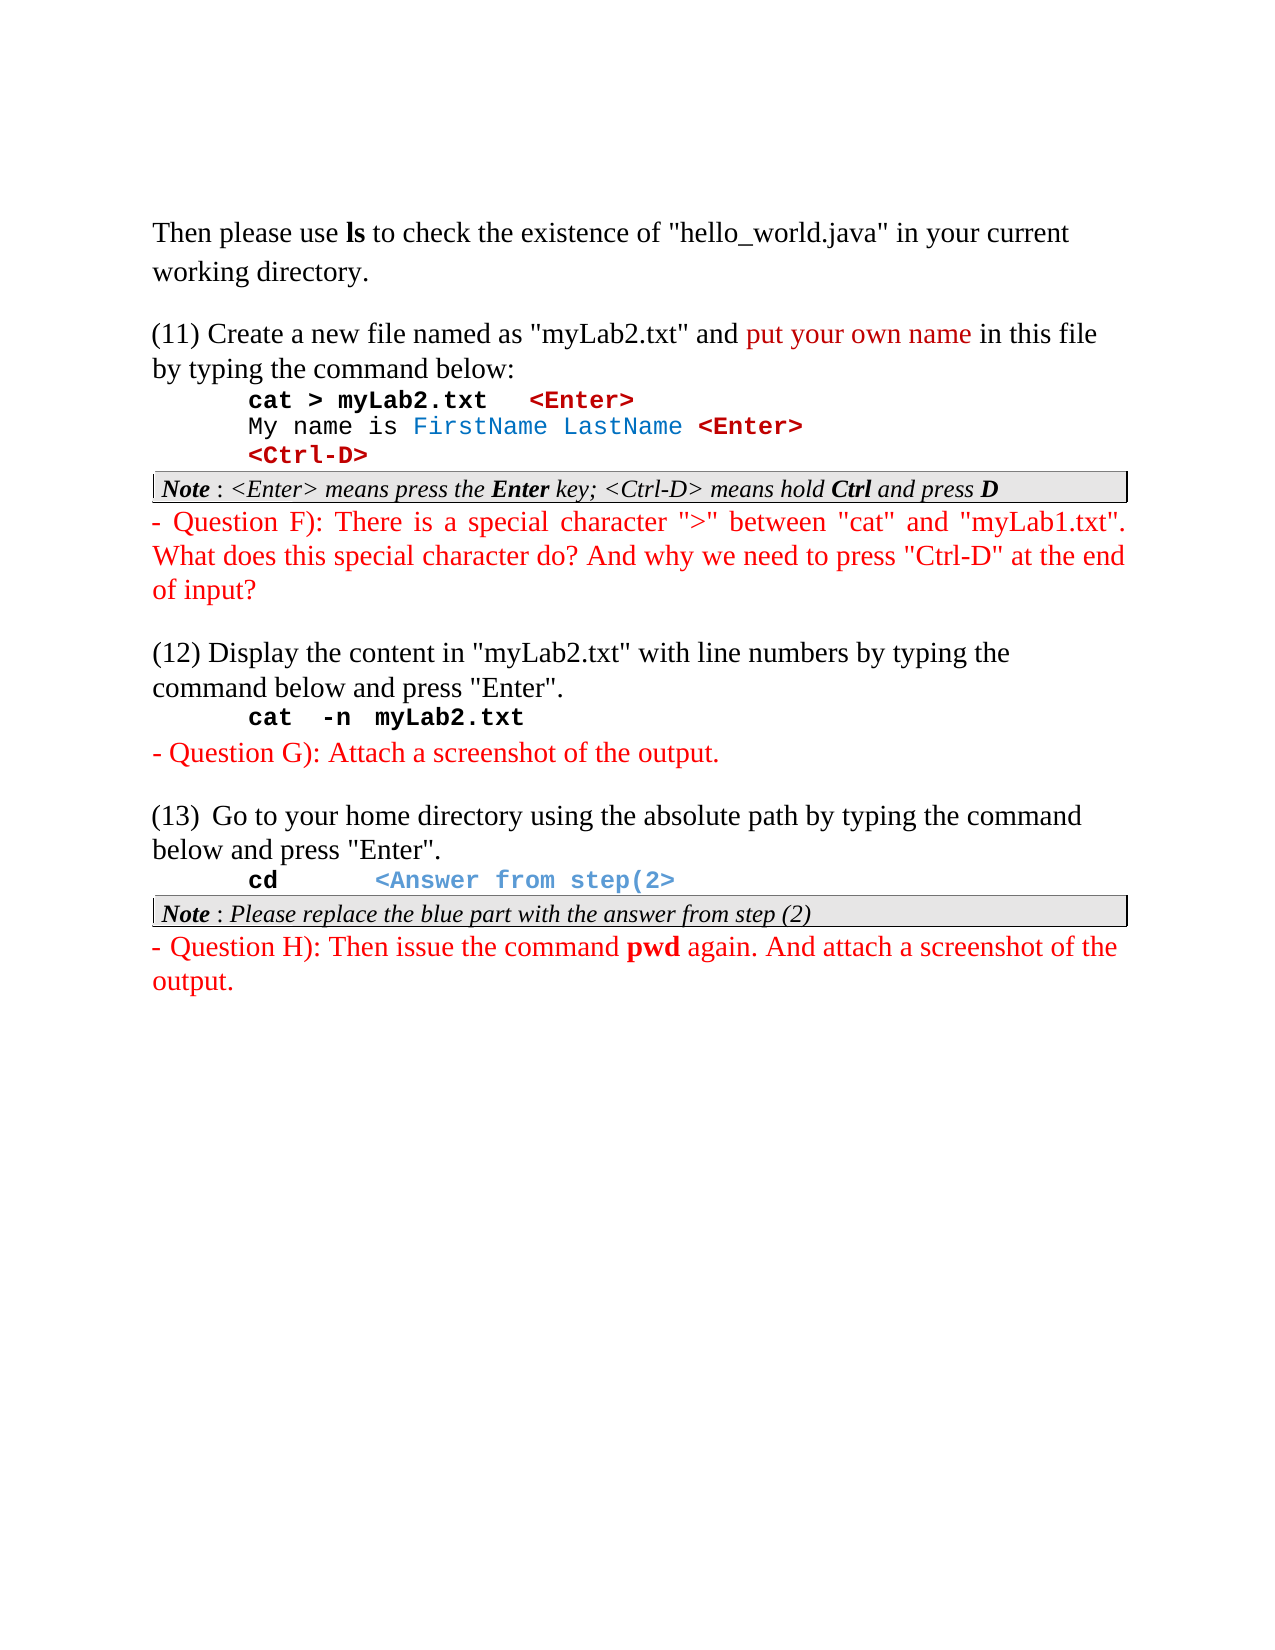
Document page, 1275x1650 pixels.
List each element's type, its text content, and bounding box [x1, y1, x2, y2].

text cat -n myLab2.txt [248, 704, 1127, 733]
text cat > myLab2.txt <Enter> [248, 386, 1127, 414]
list Go to your home directory using the absolute path by typing the command below and press "Enter". [151, 798, 1127, 866]
text - Question G): Attach a screenshot of the output. [152, 735, 1127, 768]
text My name is FirstName LastName <Enter> [248, 414, 1127, 442]
list Create a new file named as "myLab2.txt" and put your own name in this file by typing the command below: [151, 317, 1127, 385]
picture [149, 468, 1129, 504]
list Question F): There is a special character ">" between "cat" and "myLab1.txt". What does this special character do? And why we need to press "Ctrl-D" at the end of input? [151, 504, 1127, 606]
text <Ctrl-D> [248, 442, 1127, 469]
text Then please use ls to check the existence of "hello_world.java" in your current working directory. [152, 216, 1127, 287]
picture [149, 892, 1129, 928]
text cd <Answer from step(2> [248, 867, 1127, 894]
text (12) Display the content in "myLab2.txt" with line numbers by typing the command below and press "Enter". [152, 635, 1125, 703]
list Question H): Then issue the command pwd again. And attach a screenshot of the output. [151, 929, 1127, 997]
